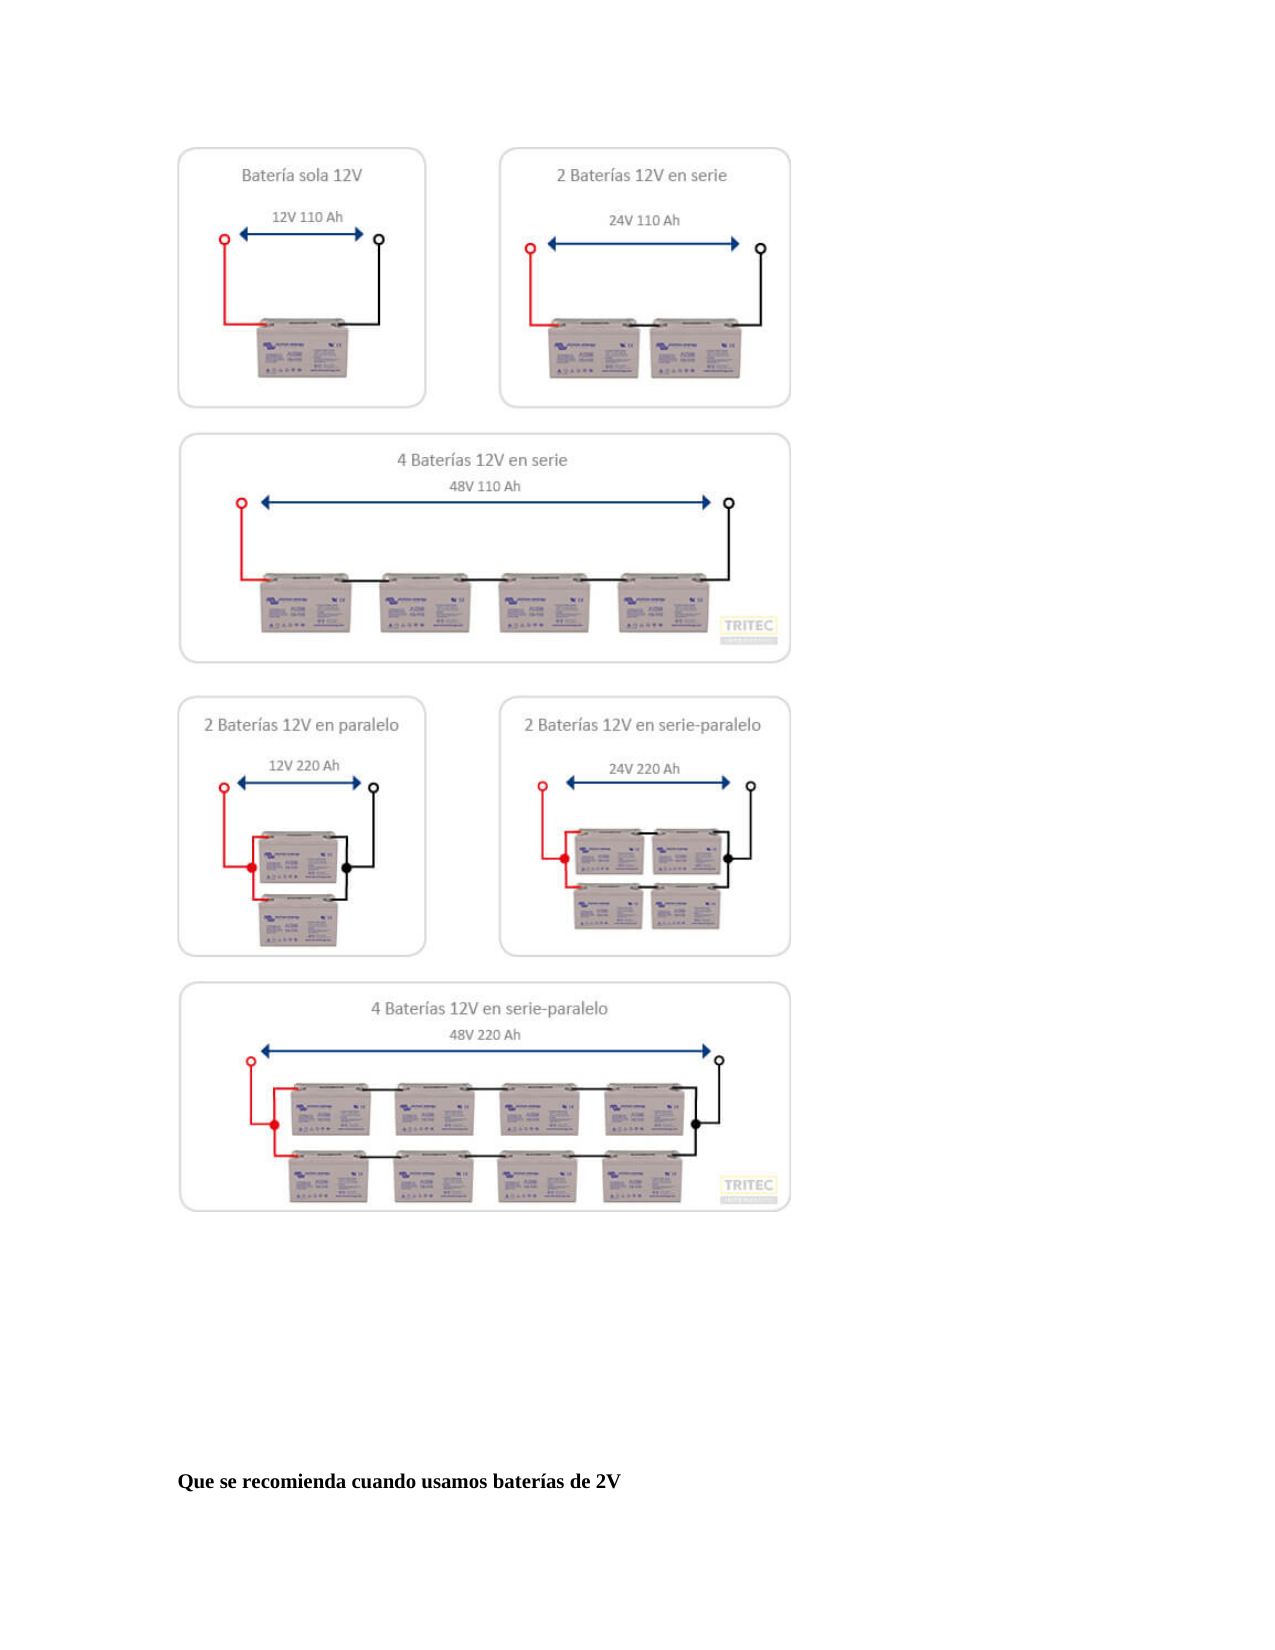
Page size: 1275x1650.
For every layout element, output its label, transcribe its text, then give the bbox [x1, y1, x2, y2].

text Que se recomienda cuando usamos baterías de 2V [177, 1469, 1098, 1493]
picture [177, 147, 792, 1212]
